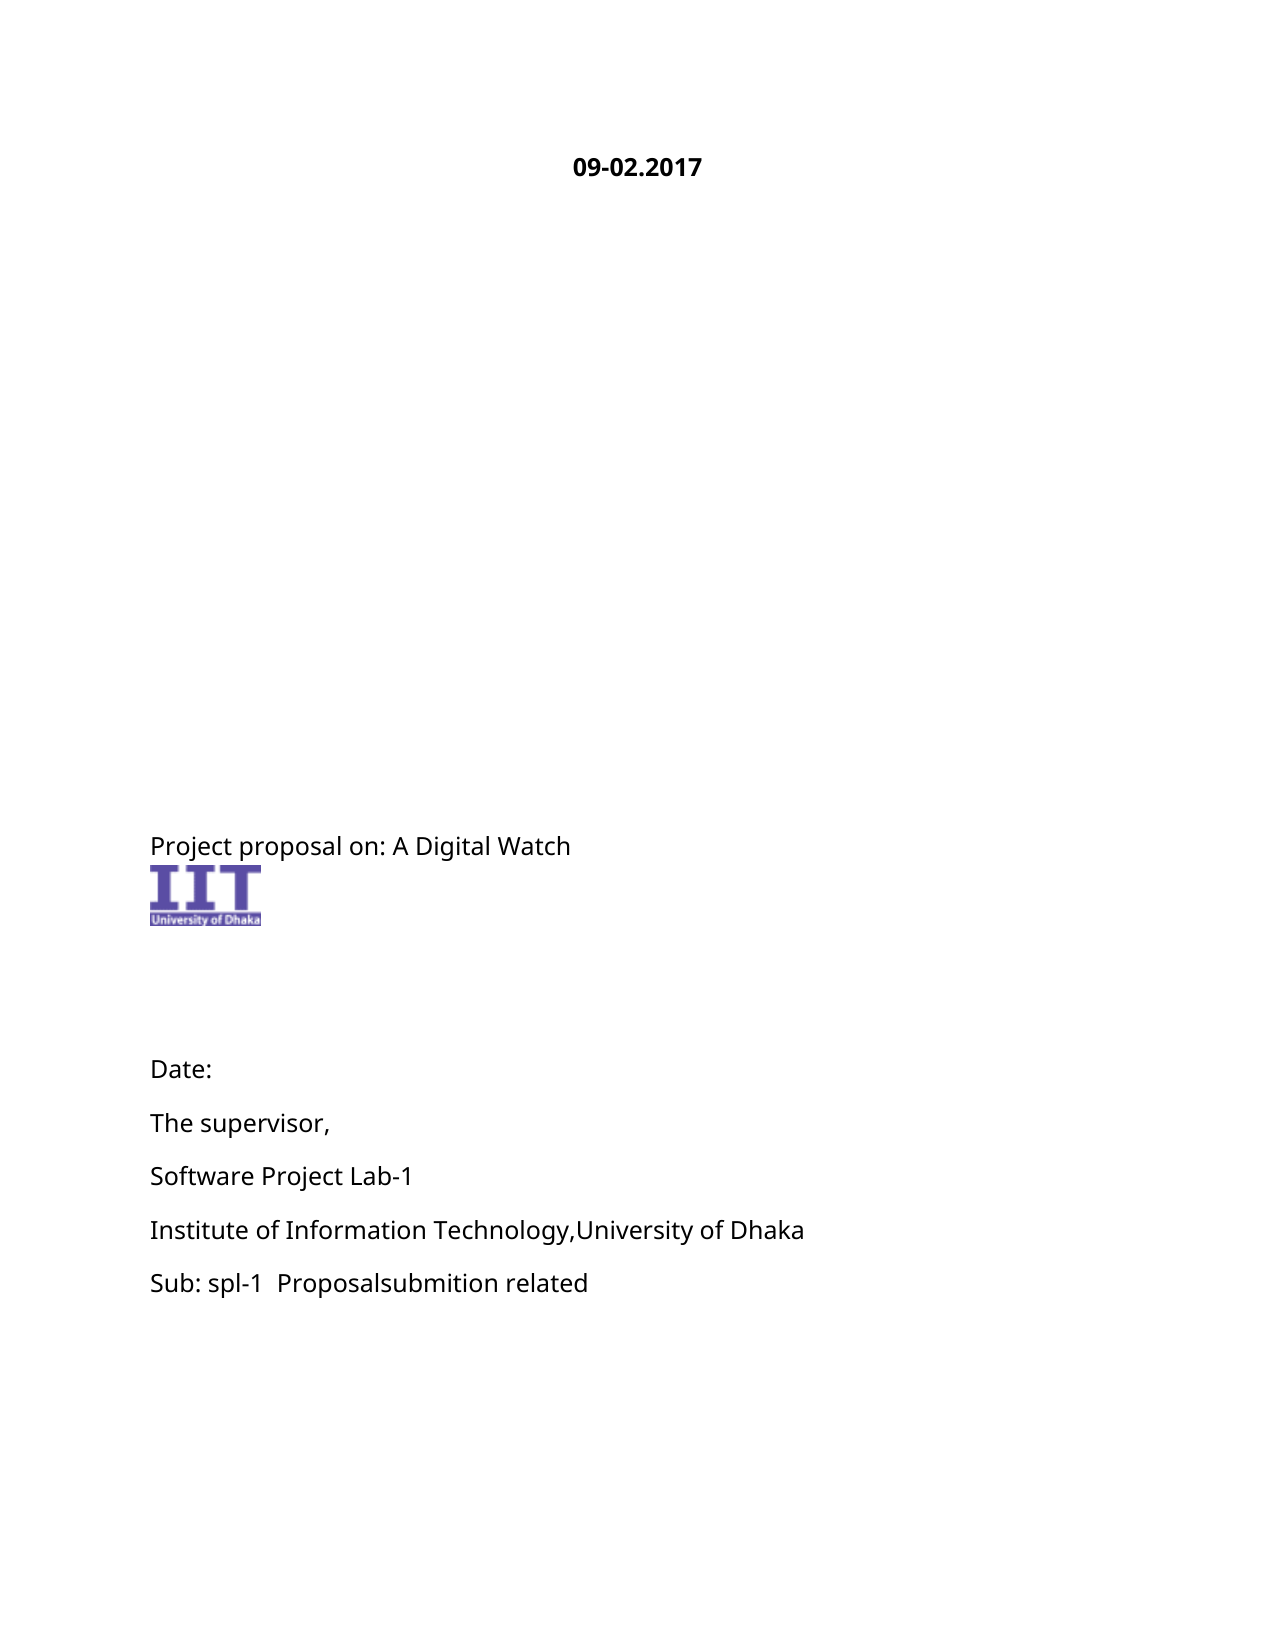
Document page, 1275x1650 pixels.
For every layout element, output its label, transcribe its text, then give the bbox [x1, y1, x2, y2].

text 09-02.2017 [150, 150, 1125, 184]
text Sub: spl-1 Proposalsubmition related [150, 1266, 1125, 1300]
text Date: [150, 1052, 1125, 1086]
text Project proposal on: A Digital Watch [150, 828, 1125, 926]
text The supervisor, [150, 1106, 1125, 1140]
text Software Project Lab-1 [150, 1159, 1125, 1193]
text Institute of Information Technology,University of Dhaka [150, 1212, 1125, 1247]
